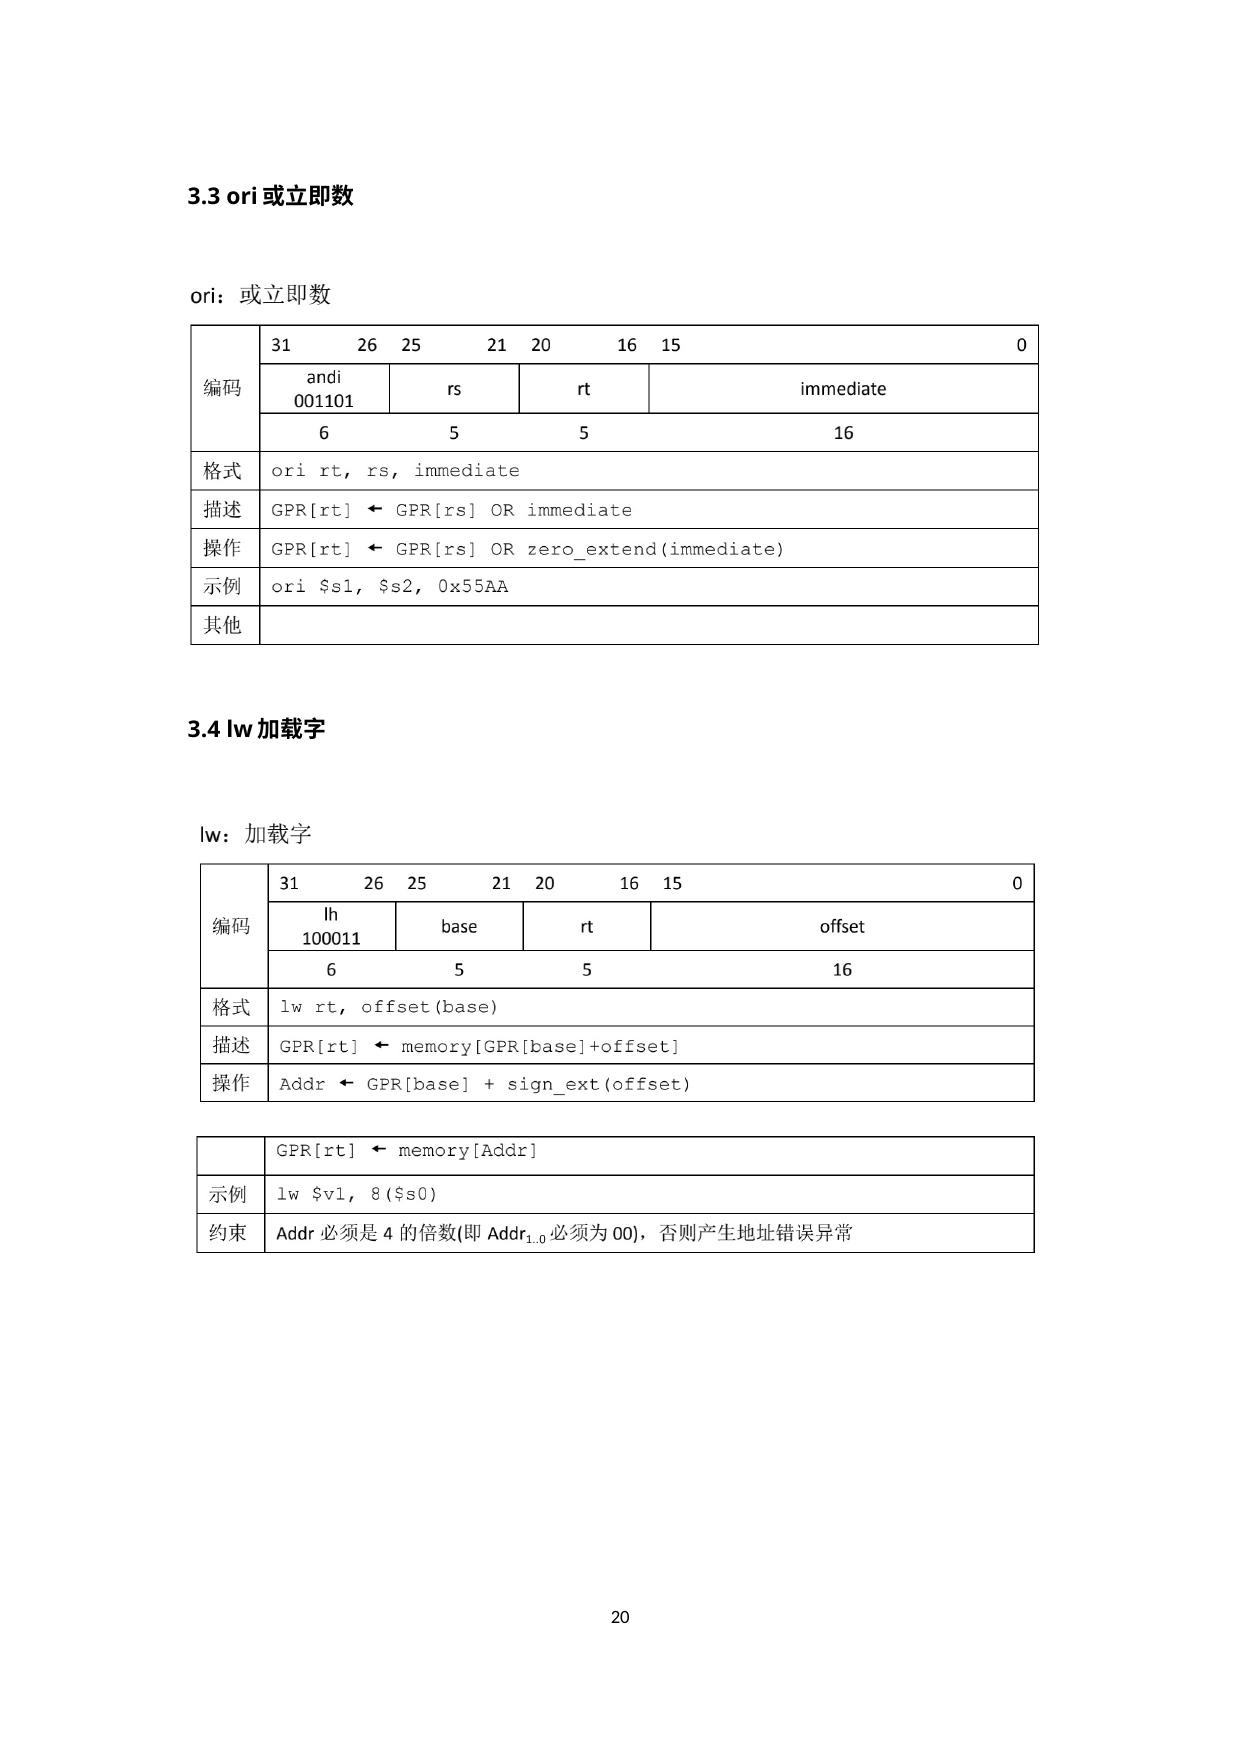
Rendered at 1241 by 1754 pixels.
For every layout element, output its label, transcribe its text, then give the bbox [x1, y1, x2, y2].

subtitle 3.3 ori或立即数 [187, 162, 1053, 227]
picture [187, 811, 1053, 1117]
picture [187, 278, 1053, 655]
subtitle 3.4 lw加载字 [187, 695, 1053, 760]
picture [187, 1136, 1040, 1260]
